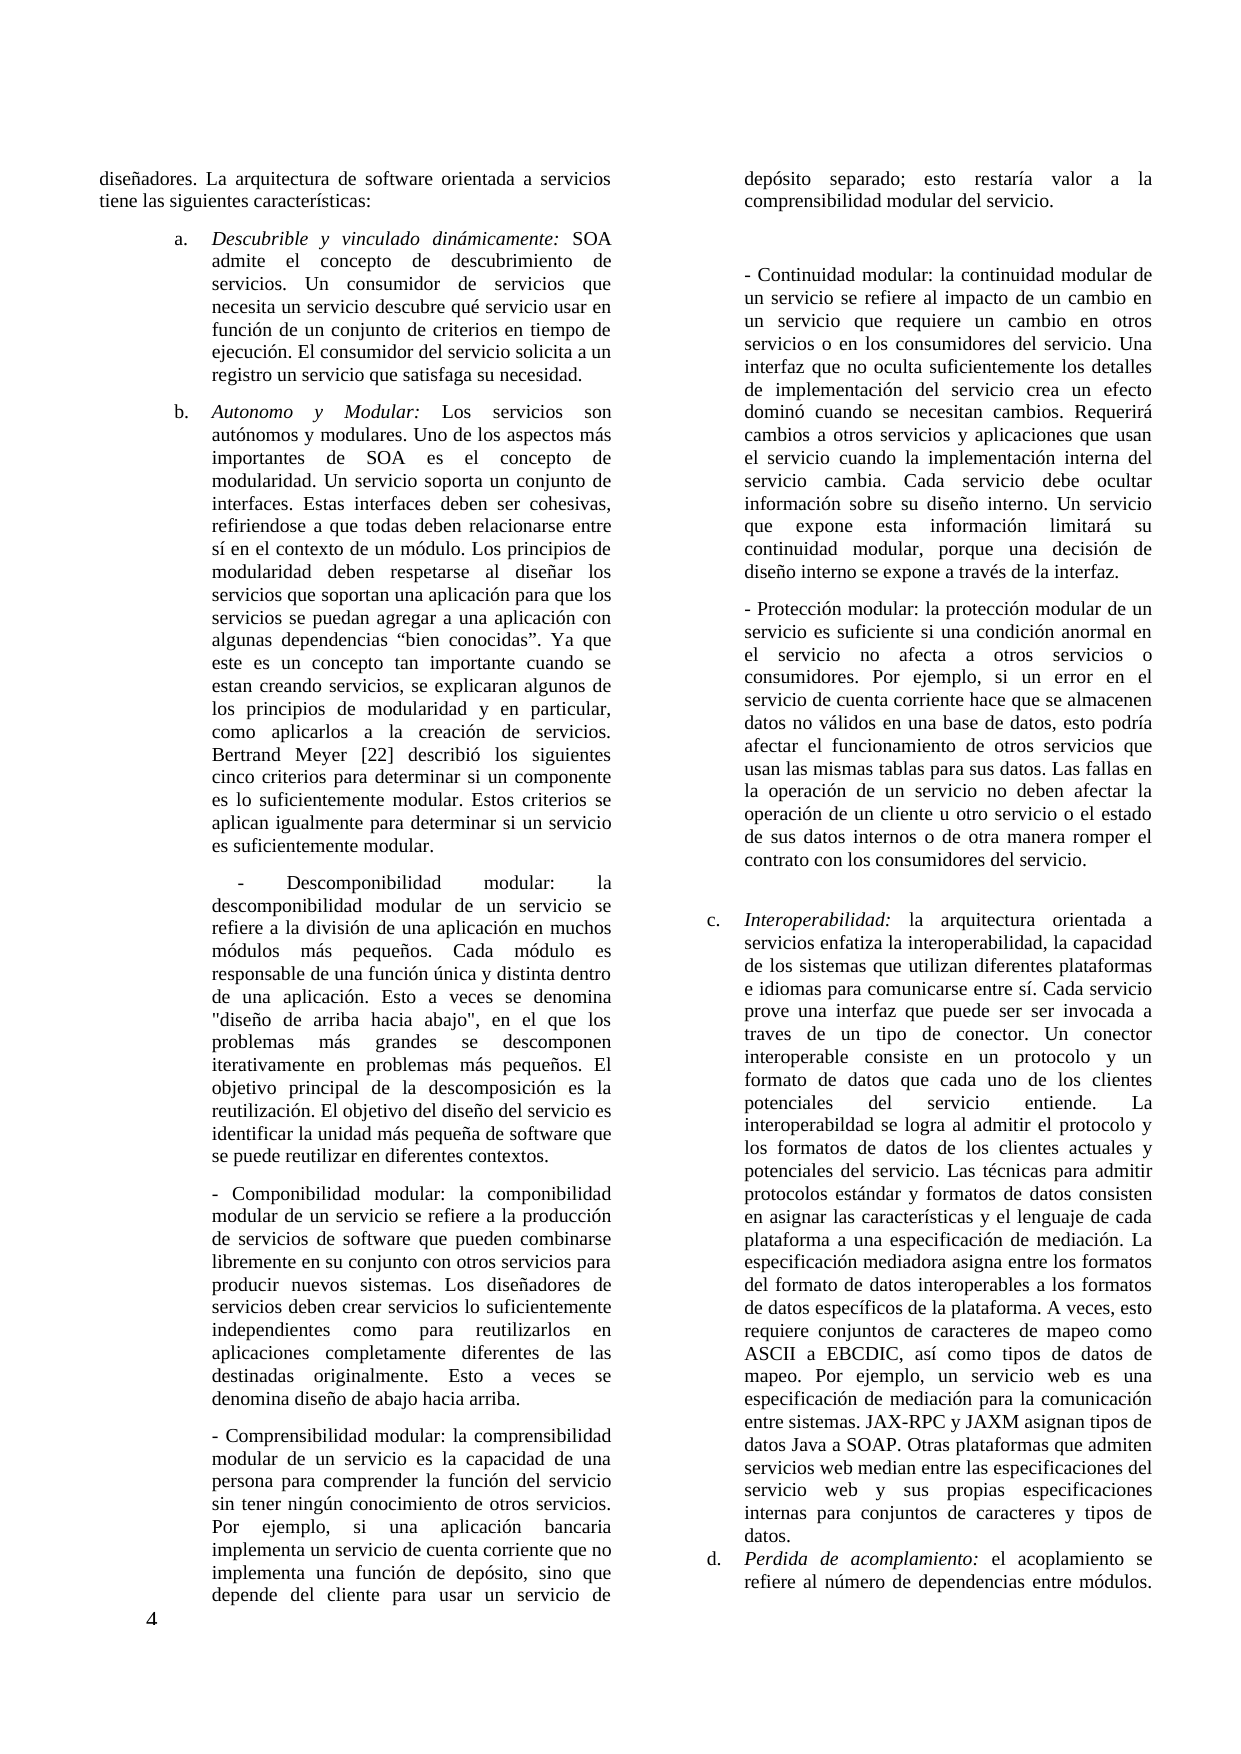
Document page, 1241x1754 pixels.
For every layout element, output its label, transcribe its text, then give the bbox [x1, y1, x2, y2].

list - Protección modular: la protección modular de un servicio es suficiente si una condición anormal en el servicio no afecta a otros servicios o consumidores. Por ejemplo, si un error en el servicio de cuenta corriente hace que se almacenen datos no válidos en una base de datos, esto podría afectar el funcionamiento de otros servicios que usan las mismas tablas para sus datos. Las fallas en la operación de un servicio no deben afectar la operación de un cliente u otro servicio o el estado de sus datos internos o de otra manera romper el contrato con los consumidores del servicio. [744, 597, 1153, 871]
list - Descomponibilidad modular: la descomponibilidad modular de un servicio se refiere a la división de una aplicación en muchos módulos más pequeños. Cada módulo es responsable de una función única y distinta dentro de una aplicación. Esto a veces se denomina "diseño de arriba hacia abajo", en el que los problemas más grandes se descomponen iterativamente en problemas más pequeños. El objetivo principal de la descomposición es la reutilización. El objetivo del diseño del servicio es identificar la unidad más pequeña de software que se puede reutilizar en diferentes contextos. [212, 871, 612, 1167]
list Autonomo y Modular: Los servicios son autónomos y modulares. Uno de los aspectos más importantes de SOA es el concepto de modularidad. Un servicio soporta un conjunto de interfaces. Estas interfaces deben ser cohesivas, refiriendose a que todas deben relacionarse entre sí en el contexto de un módulo. Los principios de modularidad deben respetarse al diseñar los servicios que soportan una aplicación para que los servicios se puedan agregar a una aplicación con algunas dependencias “bien conocidas”. Ya que este es un concepto tan importante cuando se estan creando servicios, se explicaran algunos de los principios de modularidad y en particular, como aplicarlos a la creación de servicios. Bertrand Meyer [22] describió los siguientes cinco criterios para determinar si un componente es lo suficientemente modular. Estos criterios se aplican igualmente para determinar si un servicio es suficientemente modular. [174, 400, 612, 857]
list Interoperabilidad: la arquitectura orientada a servicios enfatiza la interoperabilidad, la capacidad de los sistemas que utilizan diferentes plataformas e idiomas para comunicarse entre sí. Cada servicio prove una interfaz que puede ser ser invocada a traves de un tipo de conector. Un conector interoperable consiste en un protocolo y un formato de datos que cada uno de los clientes potenciales del servicio entiende. La interoperabildad se logra al admitir el protocolo y los formatos de datos de los clientes actuales y potenciales del servicio. Las técnicas para admitir protocolos estándar y formatos de datos consisten en asignar las características y el lenguaje de cada plataforma a una especificación de mediación. La especificación mediadora asigna entre los formatos del formato de datos interoperables a los formatos de datos específicos de la plataforma. A veces, esto requiere conjuntos de caracteres de mapeo como ASCII a EBCDIC, así como tipos de datos de mapeo. Por ejemplo, un servicio web es una especificación de mediación para la comunicación entre sistemas. JAX-RPC y JAXM asignan tipos de datos Java a SOAP. Otras plataformas que admiten servicios web median entre las especificaciones del servicio web y sus propias especificaciones internas para conjuntos de caracteres y tipos de datos. [707, 908, 1153, 1547]
list - Componibilidad modular: la componibilidad modular de un servicio se refiere a la producción de servicios de software que pueden combinarse libremente en su conjunto con otros servicios para producir nuevos sistemas. Los diseñadores de servicios deben crear servicios lo suficientemente independientes como para reutilizarlos en aplicaciones completamente diferentes de las destinadas originalmente. Esto a veces se denomina diseño de abajo hacia arriba. [212, 1181, 612, 1409]
list - Continuidad modular: la continuidad modular de un servicio se refiere al impacto de un cambio en un servicio que requiere un cambio en otros servicios o en los consumidores del servicio. Una interfaz que no oculta suficientemente los detalles de implementación del servicio crea un efecto dominó cuando se necesitan cambios. Requerirá cambios a otros servicios y aplicaciones que usan el servicio cuando la implementación interna del servicio cambia. Cada servicio debe ocultar información sobre su diseño interno. Un servicio que expone esta información limitará su continuidad modular, porque una decisión de diseño interno se expone a través de la interfaz. [744, 263, 1153, 583]
list - Comprensibilidad modular: la comprensibilidad modular de un servicio es la capacidad de una persona para comprender la función del servicio sin tener ningún conocimiento de otros servicios. Por ejemplo, si una aplicación bancaria implementa un servicio de cuenta corriente que no implementa una función de depósito, sino que depende del cliente para usar un servicio de depósito separado; esto restaría valor a la comprensibilidad modular del servicio. [212, 1424, 612, 1606]
list Descubrible y vinculado dinámicamente: SOA admite el concepto de descubrimiento de servicios. Un consumidor de servicios que necesita un servicio descubre qué servicio usar en función de un conjunto de criterios en tiempo de ejecución. El consumidor del servicio solicita a un registro un servicio que satisfaga su necesidad. [174, 226, 612, 386]
